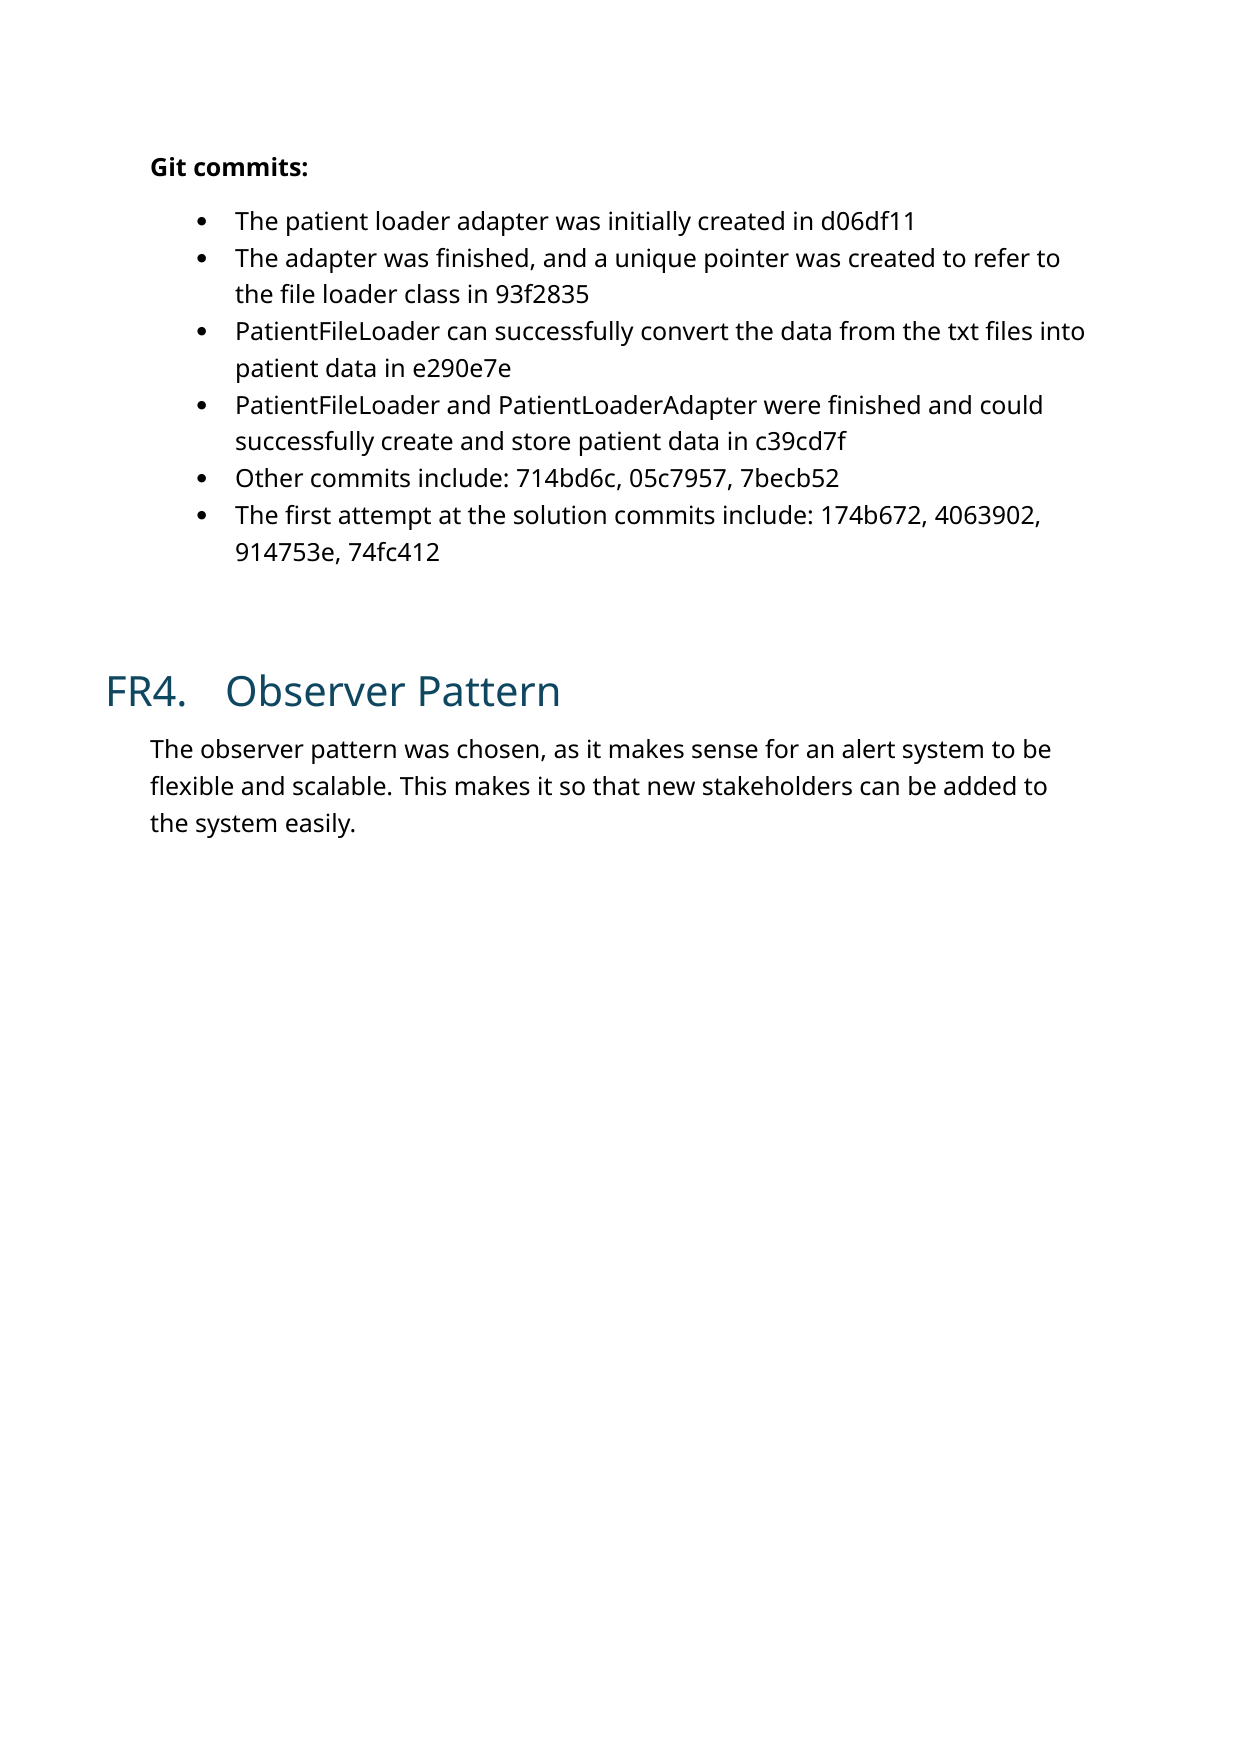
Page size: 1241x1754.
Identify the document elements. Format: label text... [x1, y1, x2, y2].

list The patient loader adapter was initially created in d06df11 [197, 203, 1090, 237]
list The adapter was finished, and a unique pointer was created to refer to the file loader class in 93f2835 [197, 240, 1090, 311]
text The observer pattern was chosen, as it makes sense for an alert system to be flexible and scalable. This makes it so that new stakeholders can be added to the system easily. [150, 732, 1090, 839]
list The first attempt at the solution commits include: 174b672, 4063902, 914753e, 74fc412 [197, 498, 1090, 568]
text Git commits: [150, 150, 1090, 184]
subtitle Observer Pattern [187, 662, 1090, 719]
list PatientFileLoader and PatientLoaderAdapter were finished and could successfully create and store patient data in c39cd7f [197, 387, 1090, 458]
list PatientFileLoader can successfully convert the data from the txt files into patient data in e290e7e [197, 314, 1090, 384]
list Other commits include: 714bd6c, 05c7957, 7becb52 [197, 461, 1090, 495]
